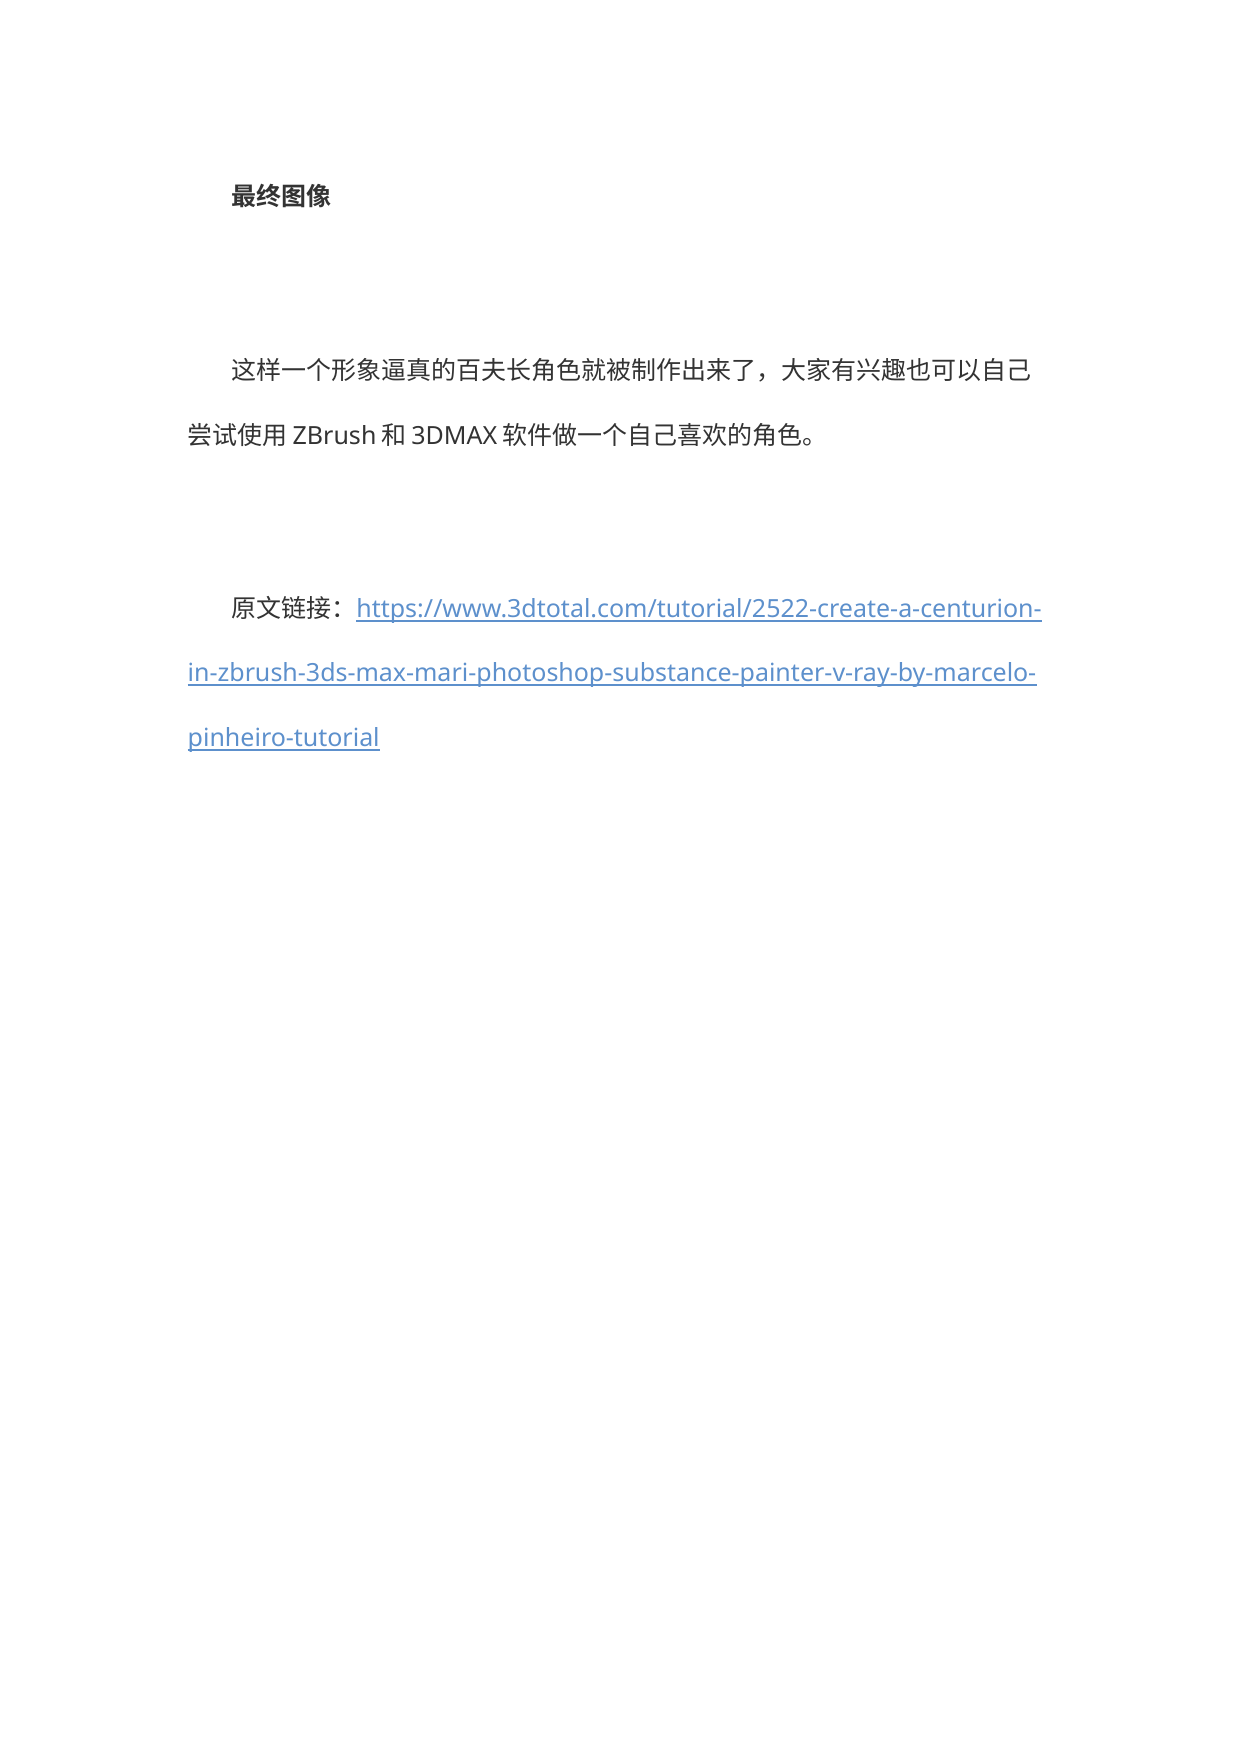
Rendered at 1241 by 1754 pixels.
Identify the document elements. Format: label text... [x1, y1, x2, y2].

text 最终图像 [187, 162, 1053, 227]
text 这样一个形象逼真的百夫长角色就被制作出来了，大家有兴趣也可以自己尝试使用ZBrush和3DMAX软件做一个自己喜欢的角色。 [187, 336, 1053, 466]
text 原文链接：https://www.3dtotal.com/tutorial/2522-create-a-centurion-in-zbrush-3ds-max-mari-photoshop-substance-painter-v-ray-by-marcelo-pinheiro-tutorial [187, 574, 1053, 769]
